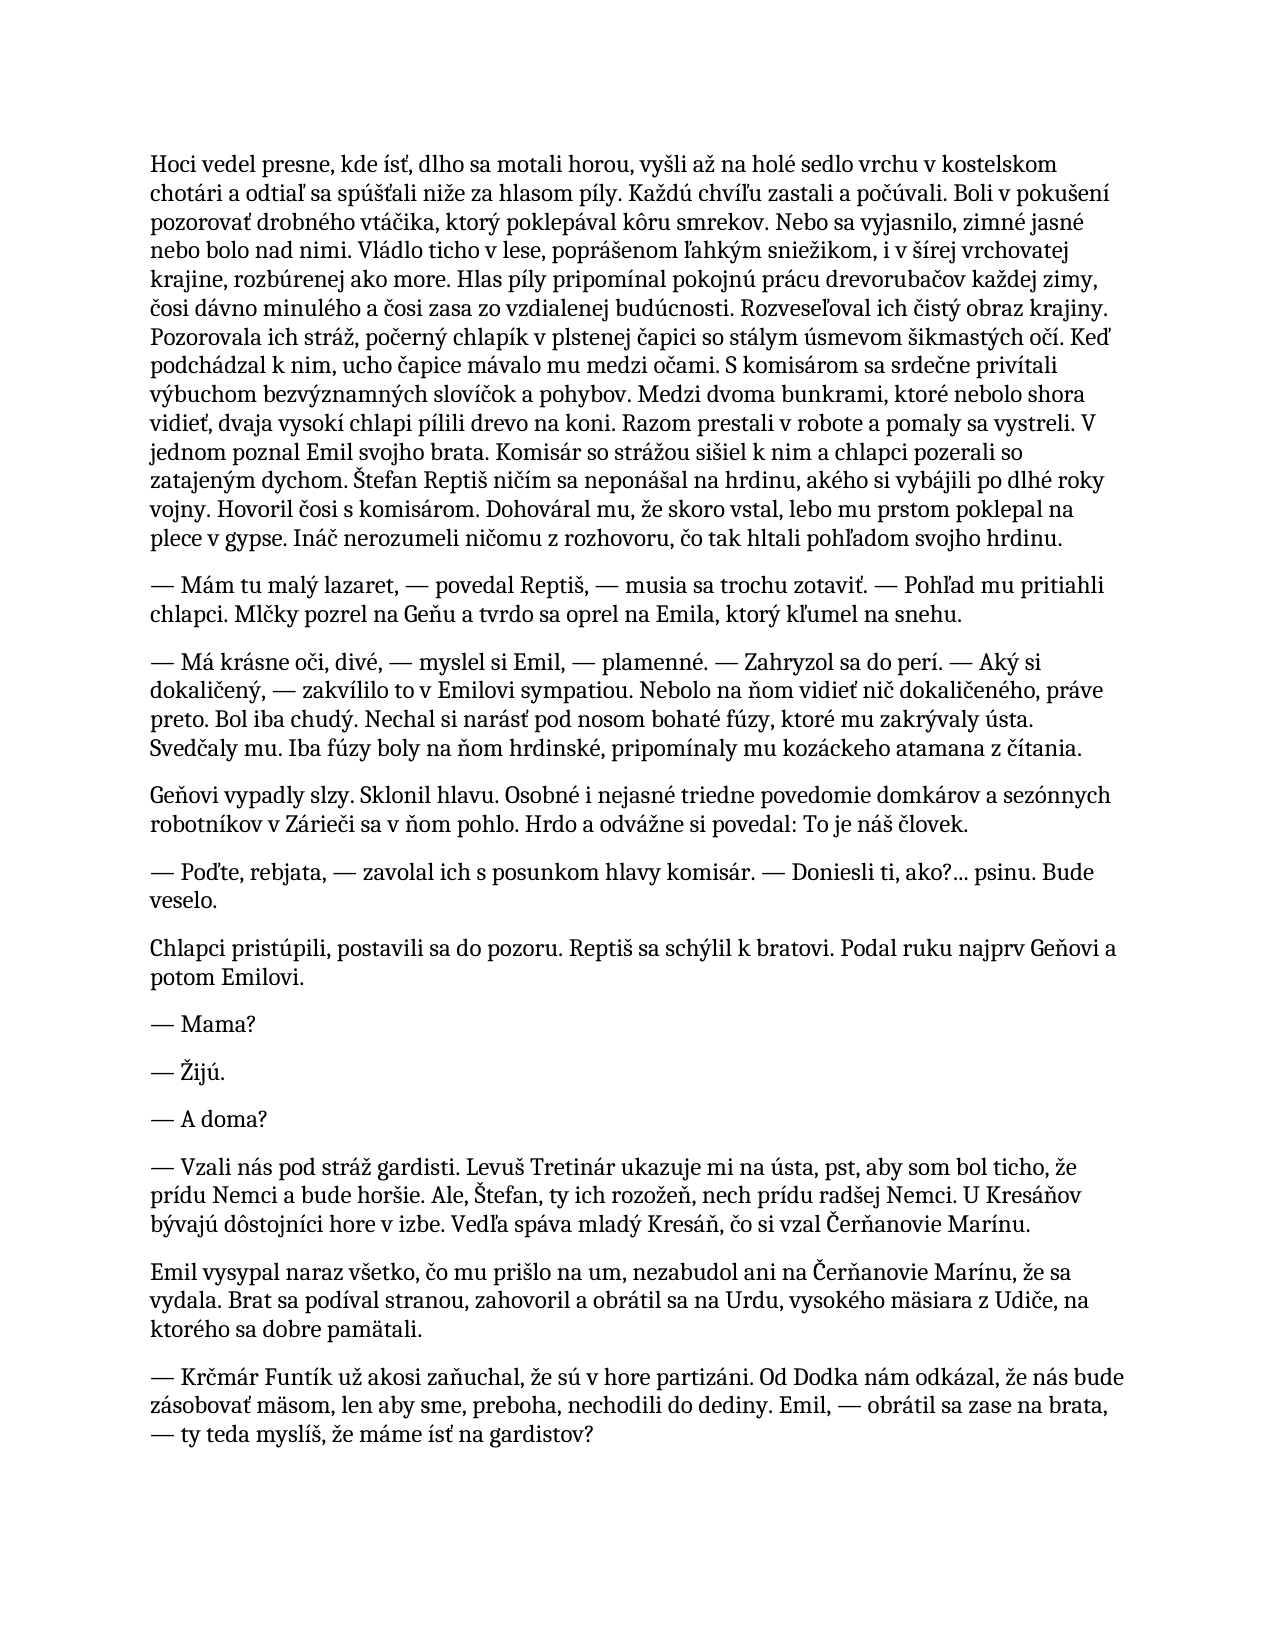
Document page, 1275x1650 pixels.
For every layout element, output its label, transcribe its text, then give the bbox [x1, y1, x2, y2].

text Emil vysypal naraz všetko, čo mu prišlo na um, nezabudol ani na Čerňanovie Marínu, že sa vydala. Brat sa podíval stranou, zahovoril a obrátil sa na Urdu, vysokého mäsiara z Udiče, na ktorého sa dobre pamätali. [150, 1257, 1125, 1344]
text Hoci vedel presne, kde ísť, dlho sa motali horou, vyšli až na holé sedlo vrchu v kostelskom chotári a odtiaľ sa spúšťali niže za hlasom píly. Každú chvíľu zastali a počúvali. Boli v pokušení pozorovať drobného vtáčika, ktorý poklepával kôru smrekov. Nebo sa vyjasnilo, zimné jasné nebo bolo nad nimi. Vládlo ticho v lese, poprášenom ľahkým sniežikom, i v šírej vrchovatej krajine, rozbúrenej ako more. Hlas píly pripomínal pokojnú prácu drevorubačov každej zimy, čosi dávno minulého a čosi zasa zo vzdialenej budúcnosti. Rozveseľoval ich čistý obraz krajiny. Pozorovala ich stráž, počerný chlapík v plstenej čapici so stálym úsmevom šikmastých očí. Keď podchádzal k nim, ucho čapice mávalo mu medzi očami. S komisárom sa srdečne privítali výbuchom bezvýznamných slovíčok a pohybov. Medzi dvoma bunkrami, ktoré nebolo shora vidieť, dvaja vysokí chlapi pílili drevo na koni. Razom prestali v robote a pomaly sa vystreli. V jednom poznal Emil svojho brata. Komisár so strážou sišiel k nim a chlapci pozerali so zatajeným dychom. Štefan Reptiš ničím sa neponášal na hrdinu, akého si vybájili po dlhé roky vojny. Hovoril čosi s komisárom. Dohováral mu, že skoro vstal, lebo mu prstom poklepal na plece v gypse. Ináč nerozumeli ničomu z rozhovoru, čo tak hltali pohľadom svojho hrdinu. [150, 150, 1125, 552]
text — Mama? [150, 1010, 1125, 1039]
text — Mám tu malý lazaret, — povedal Reptiš, — musia sa trochu zotaviť. — Pohľad mu pritiahli chlapci. Mlčky pozrel na Geňu a tvrdo sa oprel na Emila, ktorý kľumel na snehu. [150, 571, 1125, 629]
text — Krčmár Funtík už akosi zaňuchal, že sú v hore partizáni. Od Dodka nám odkázal, že nás bude zásobovať mäsom, len aby sme, preboha, nechodili do dediny. Emil, — obrátil sa zase na brata, — ty teda myslíš, že máme ísť na gardistov? [150, 1362, 1125, 1449]
text Geňovi vypadly slzy. Sklonil hlavu. Osobné i nejasné triedne povedomie domkárov a sezónnych robotníkov v Zárieči sa v ňom pohlo. Hrdo a odvážne si povedal: To je náš človek. [150, 781, 1125, 839]
text — Vzali nás pod stráž gardisti. Levuš Tretinár ukazuje mi na ústa, pst, aby som bol ticho, že prídu Nemci a bude horšie. Ale, Štefan, ty ich rozožeň, nech prídu radšej Nemci. U Kresáňov bývajú dôstojníci hore v izbe. Vedľa spáva mladý Kresáň, čo si vzal Čerňanovie Marínu. [150, 1152, 1125, 1239]
text — A doma? [150, 1105, 1125, 1134]
text — Žijú. [150, 1057, 1125, 1086]
text — Má krásne oči, divé, — myslel si Emil, — plamenné. — Zahryzol sa do perí. — Aký si dokaličený, — zakvílilo to v Emilovi sympatiou. Nebolo na ňom vidieť nič dokaličeného, práve preto. Bol iba chudý. Nechal si narásť pod nosom bohaté fúzy, ktoré mu zakrývaly ústa. Svedčaly mu. Iba fúzy boly na ňom hrdinské, pripomínaly mu kozáckeho atamana z čítania. [150, 647, 1125, 762]
text Chlapci pristúpili, postavili sa do pozoru. Reptiš sa schýlil k bratovi. Podal ruku najprv Geňovi a potom Emilovi. [150, 934, 1125, 991]
text — Poďte, rebjata, — zavolal ich s posunkom hlavy komisár. — Doniesli ti, ako?... psinu. Bude veselo. [150, 857, 1125, 915]
